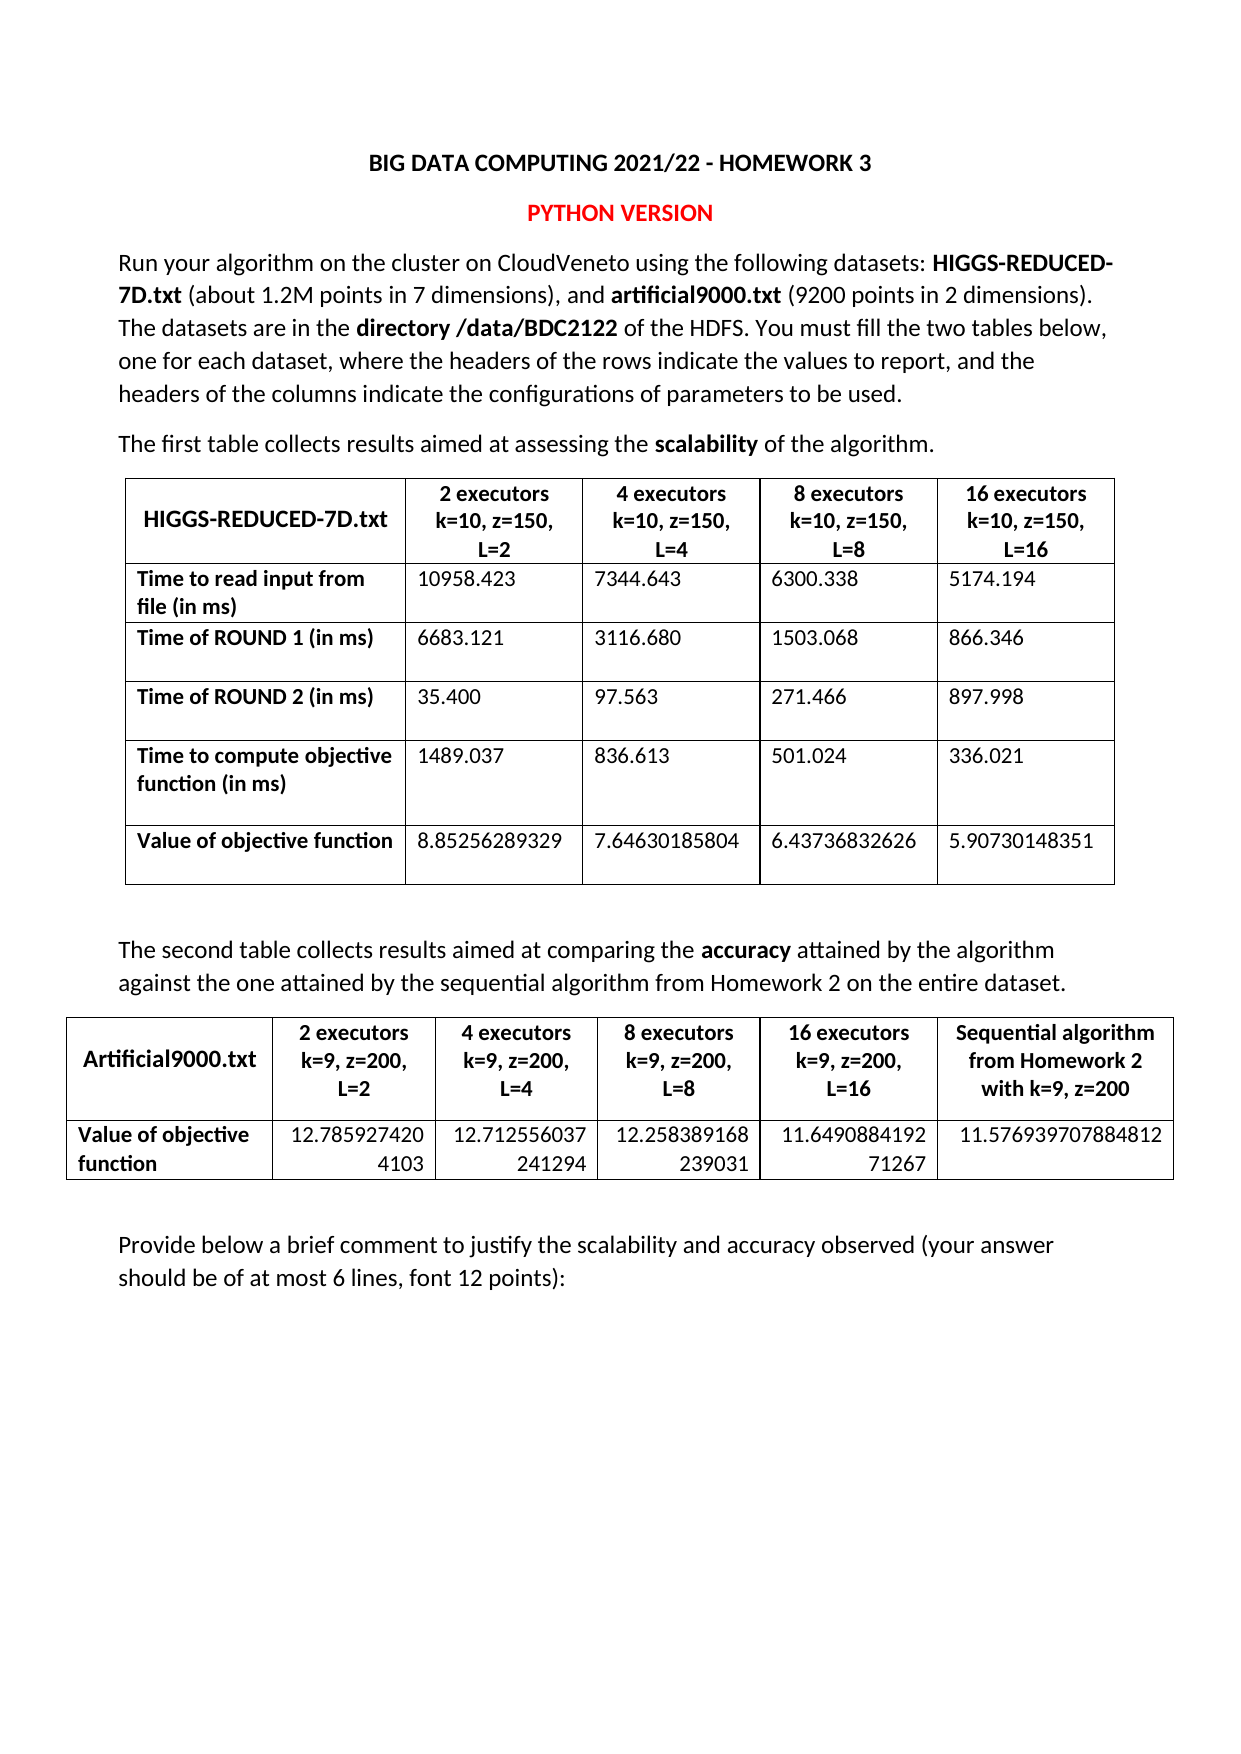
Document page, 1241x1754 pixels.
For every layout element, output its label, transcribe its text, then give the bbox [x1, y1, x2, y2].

table_cell 1503.068 [761, 623, 937, 681]
table_cell 6.43736832626 [761, 826, 937, 884]
table_header Sequential algorithm from Homework 2 with k=9, z=200 [938, 1018, 1173, 1119]
table_cell 12.258389168239031 [598, 1121, 759, 1179]
table_cell 5.90730148351 [938, 826, 1114, 884]
text Run your algorithm on the cluster on CloudVeneto using the following datasets: HIGGS-REDUCED-7D.txt (about 1.2M points in 7 dimensions), and artificial9000.txt (9200 points in 2 dimensions). The datasets are in the directory /data/BDC2122 of the HDFS. You must fill the two tables below, one for each dataset, where the headers of the rows indicate the values to report, and the headers of the columns indicate the configurations of parameters to be used. [118, 247, 1122, 409]
text BIG DATA COMPUTING 2021/22 - HOMEWORK 3 [118, 148, 1122, 178]
text PYTHON VERSION [118, 197, 1122, 228]
table_cell 11.649088419271267 [761, 1121, 937, 1179]
table_header 8 executors k=10, z=150, L=8 [761, 479, 937, 563]
text The second table collects results aimed at comparing the accuracy attained by the algorithm against the one attained by the sequential algorithm from Homework 2 on the entire dataset. [118, 935, 1122, 998]
table_cell 7.64630185804 [583, 826, 759, 884]
table_header 2 executors k=9, z=200, L=2 [273, 1018, 435, 1119]
table_cell 866.346 [938, 623, 1114, 681]
table_cell 1489.037 [406, 741, 582, 825]
table_cell 3116.680 [583, 623, 759, 681]
table_header 4 executors k=10, z=150, L=4 [583, 479, 759, 563]
table_cell Time of ROUND 1 (in ms) [126, 623, 405, 681]
table_cell 271.466 [761, 682, 937, 740]
table_cell Value of objective function [126, 826, 405, 884]
table_cell 7344.643 [583, 564, 759, 622]
table_cell 12.7859274204103 [273, 1121, 435, 1179]
text Provide below a brief comment to justify the scalability and accuracy observed (your answer should be of at most 6 lines, font 12 points): [118, 1229, 1122, 1293]
text The first table collects results aimed at assessing the scalability of the algorithm. [118, 428, 1122, 458]
table_header 16 executors k=9, z=200, L=16 [761, 1018, 937, 1119]
table_header 2 executors k=10, z=150, L=2 [406, 479, 582, 563]
table_header 16 executors k=10, z=150, L=16 [938, 479, 1114, 563]
table_cell 35.400 [406, 682, 582, 740]
table_cell Time to compute objective function (in ms) [126, 741, 405, 825]
table_cell 8.85256289329 [406, 826, 582, 884]
table_cell 5174.194 [938, 564, 1114, 622]
table_cell 836.613 [583, 741, 759, 825]
table_cell 10958.423 [406, 564, 582, 622]
table_cell 12.712556037241294 [436, 1121, 597, 1179]
table_cell 501.024 [761, 741, 937, 825]
table_header HIGGS-REDUCED-7D.txt [126, 479, 405, 563]
table_header 8 executors k=9, z=200, L=8 [598, 1018, 759, 1119]
table_cell 6683.121 [406, 623, 582, 681]
table_cell Value of objective function [67, 1121, 272, 1179]
table_cell Time to read input from file (in ms) [126, 564, 405, 622]
table_cell 6300.338 [761, 564, 937, 622]
table_header Artificial9000.txt [67, 1018, 272, 1119]
table_cell 97.563 [583, 682, 759, 740]
table_cell 11.576939707884812 [938, 1121, 1173, 1179]
table_header 4 executors k=9, z=200, L=4 [436, 1018, 597, 1119]
table_cell Time of ROUND 2 (in ms) [126, 682, 405, 740]
table_cell 897.998 [938, 682, 1114, 740]
table_cell 336.021 [938, 741, 1114, 825]
